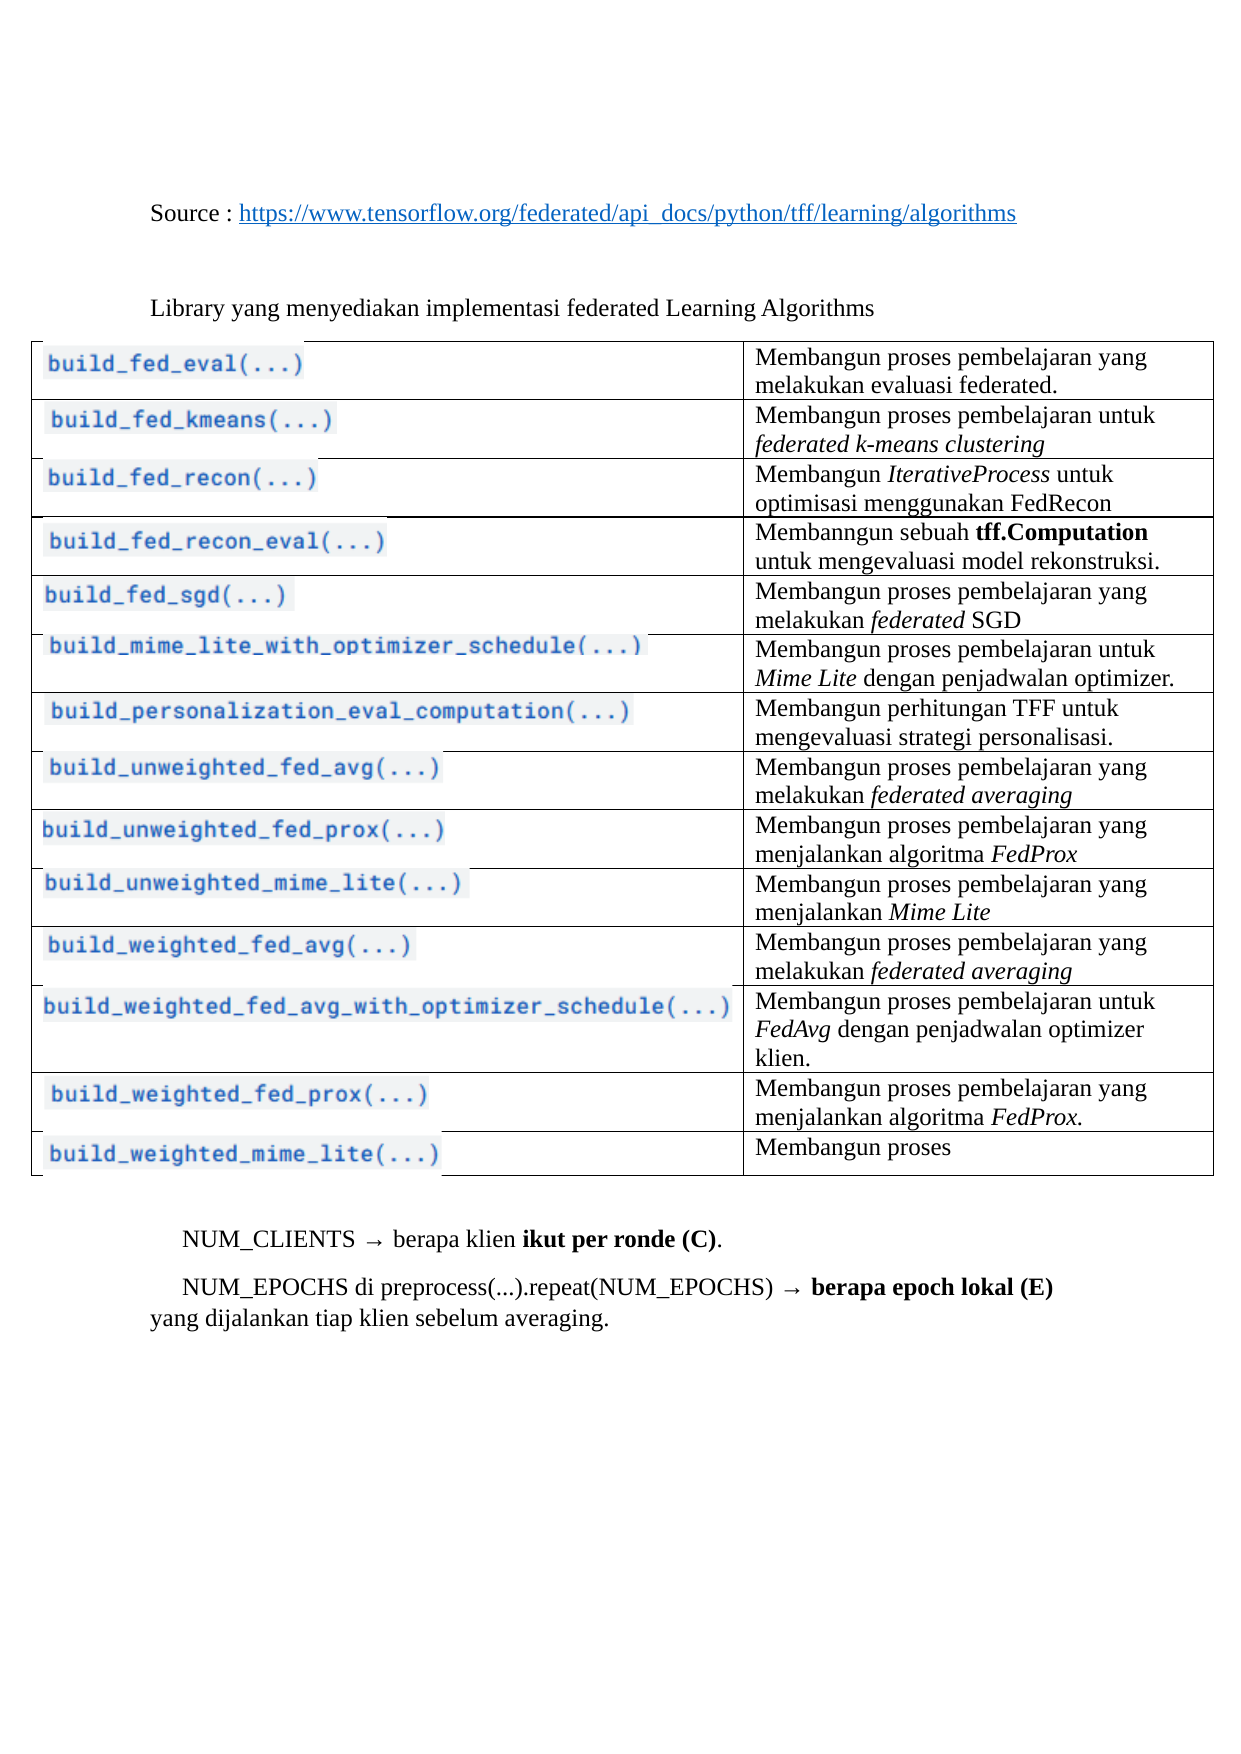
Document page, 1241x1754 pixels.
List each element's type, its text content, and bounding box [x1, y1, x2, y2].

table_cell Membangun proses pembelajaran untuk FedAvg dengan penjadwalan optimizer klien. [744, 986, 1213, 1072]
table_cell [32, 400, 743, 458]
table_cell [32, 1132, 43, 1175]
picture [43, 458, 319, 492]
table_cell Membangun proses pembelajaran untuk federated k-means clustering [744, 400, 1213, 458]
table_cell Membangun proses pembelajaran yang melakukan federated averaging [744, 752, 1213, 809]
table_cell [32, 869, 743, 926]
picture [43, 751, 444, 788]
table_cell Membangun perhitungan TFF untuk mengevaluasi strategi personalisasi. [744, 693, 1213, 751]
table_cell [32, 986, 743, 1072]
text Source : https://www.tensorflow.org/federated/api_docs/python/tff/learning/algorithms [150, 198, 1090, 226]
table_cell [32, 752, 743, 809]
text  NUM_EPOCHS di preprocess(...).repeat(NUM_EPOCHS) → berapa epoch lokal (E) yang dijalankan tiap klien sebelum averaging. [150, 1272, 1090, 1332]
picture [43, 1073, 429, 1113]
table_cell [32, 635, 743, 692]
table_header [32, 342, 743, 399]
table_cell Membangun proses pembelajaran yang melakukan federated averaging [744, 927, 1213, 985]
picture [43, 868, 470, 900]
table_cell [32, 693, 743, 751]
picture [43, 576, 295, 611]
table_cell [32, 927, 743, 985]
table_header Membangun proses pembelajaran yang melakukan evaluasi federated. [744, 342, 1213, 399]
table_cell Membangun IterativeProcess untuk optimisasi menggunakan FedRecon [744, 459, 1213, 516]
table_cell Membangun proses [744, 1132, 1213, 1175]
table_cell [32, 810, 743, 868]
picture [43, 985, 733, 1022]
table_cell Membangun proses pembelajaran yang menjalankan algoritma FedProx [744, 810, 1213, 868]
table_cell Membangun proses pembelajaran yang melakukan federated SGD [744, 576, 1213, 633]
text  NUM_CLIENTS → berapa klien ikut per ronde (C). [150, 1224, 1090, 1253]
picture [43, 400, 337, 434]
table_cell Membangun proses pembelajaran yang menjalankan Mime Lite [744, 869, 1213, 926]
table_cell Membangun proses pembelajaran untuk Mime Lite dengan penjadwalan optimizer. [744, 635, 1213, 692]
picture [43, 517, 387, 560]
picture [43, 927, 417, 964]
table_cell Membangun proses pembelajaran yang menjalankan algoritma FedProx. [744, 1073, 1213, 1131]
picture [43, 810, 445, 847]
table_cell [32, 518, 743, 575]
table_cell [32, 576, 743, 633]
picture [43, 634, 648, 655]
text Library yang menyediakan implementasi federated Learning Algorithms [150, 293, 1090, 322]
picture [43, 1131, 442, 1176]
table_cell Membanngun sebuah tff.Computation untuk mengevaluasi model rekonstruksi. [744, 518, 1213, 575]
picture [43, 341, 304, 381]
table_cell [32, 459, 743, 516]
table_cell [442, 1132, 743, 1175]
picture [43, 693, 634, 725]
table_cell [32, 1073, 743, 1131]
